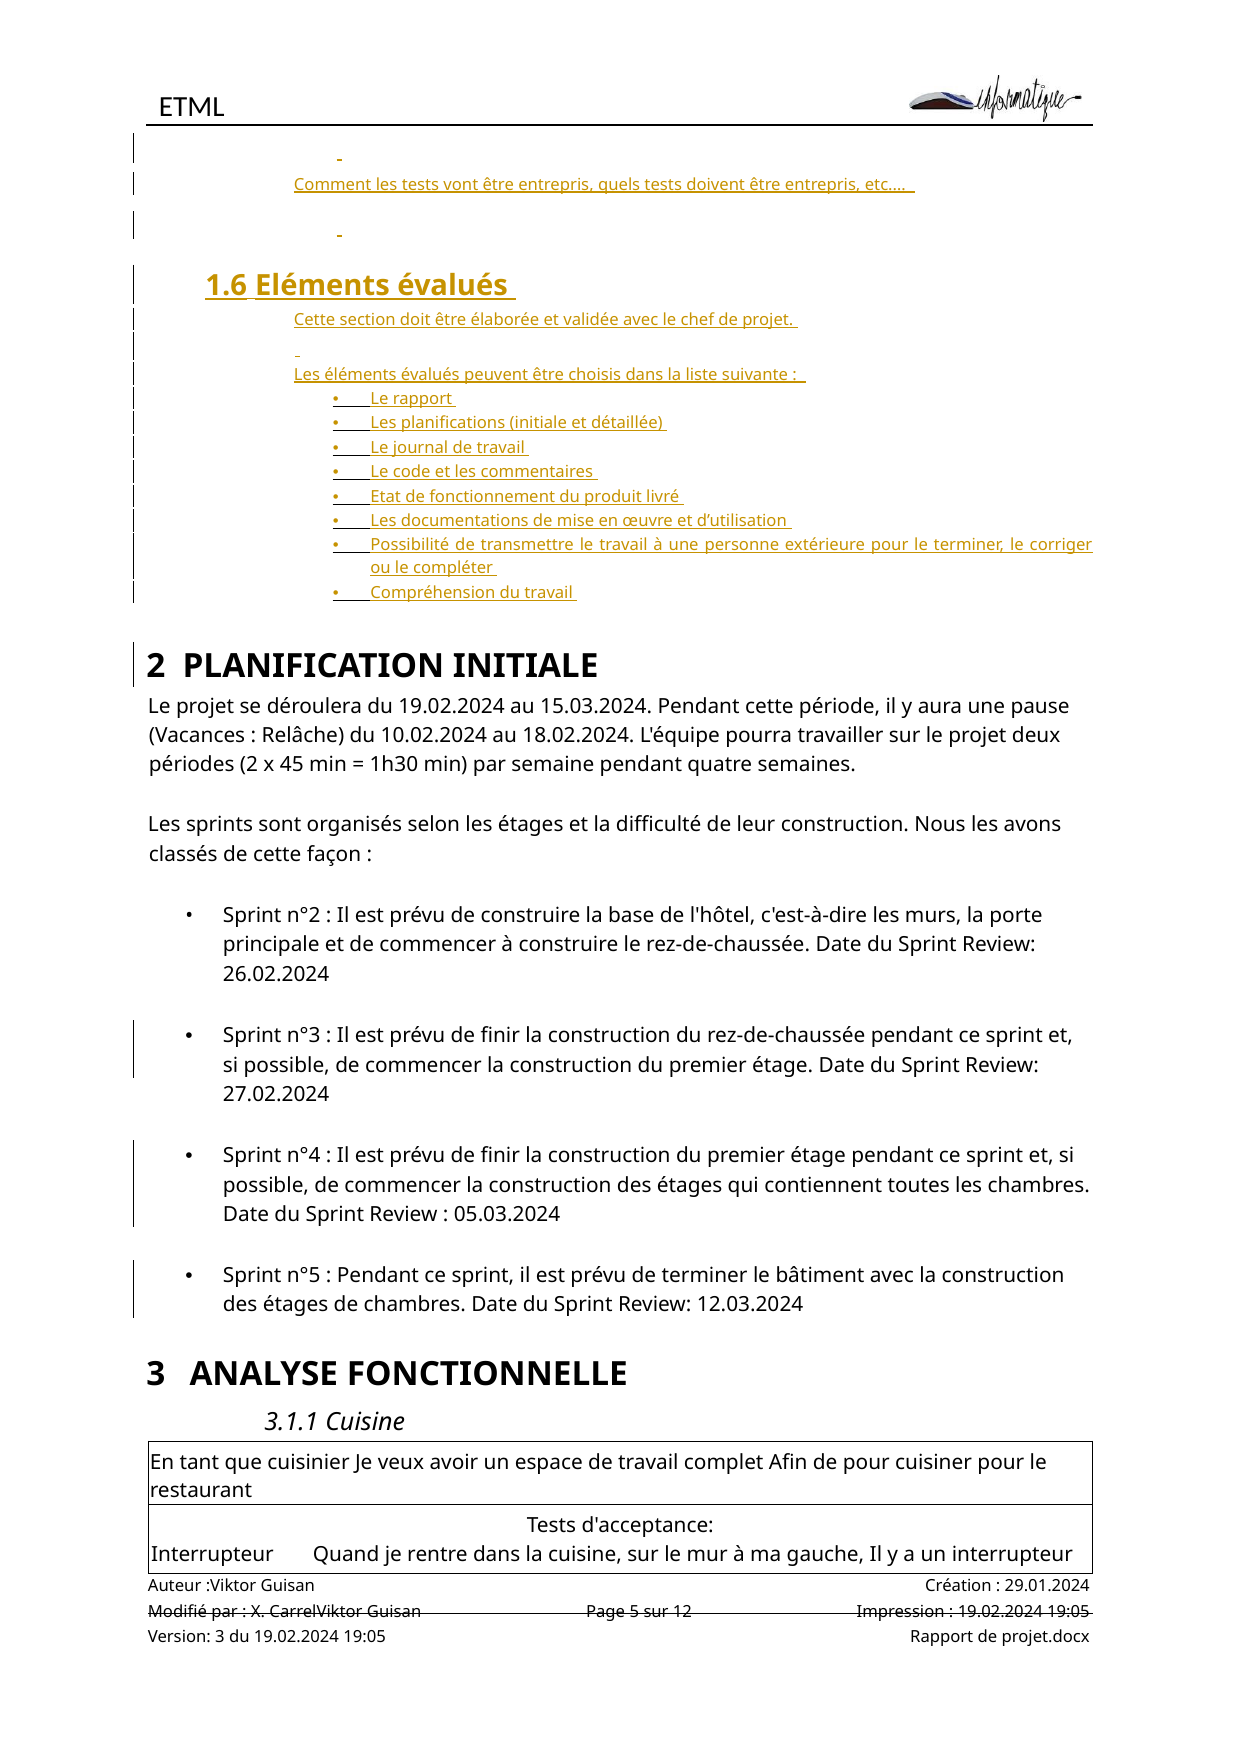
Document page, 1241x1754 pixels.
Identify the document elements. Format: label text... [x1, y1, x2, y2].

subtitle 2 PLANIFICATION INITIALE [146, 642, 1094, 687]
text Les sprints sont organisés selon les étages et la difficulté de leur construction. Nous les avons classés de cette façon : [148, 809, 1094, 867]
picture [909, 75, 1082, 122]
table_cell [149, 1505, 1092, 1573]
text • Sprint n°2 : Il est prévu de construire la base de l'hôtel, c'est-à-dire les murs, la porte principale et de commencer à construire le rez-de-chaussée. Date du Sprint Review: [185, 900, 1094, 958]
list Sprint n°5 : Pendant ce sprint, il est prévu de terminer le bâtiment avec la construction des étages de chambres. Date du Sprint Review: 12.03.2024 [185, 1260, 1094, 1318]
table_header En tant que cuisinier Je veux avoir un espace de travail complet Afin de pour cuisiner pour le restaurant [149, 1442, 1092, 1504]
list Sprint n°4 : Il est prévu de finir la construction du premier étage pendant ce sprint et, si possible, de commencer la construction des étages qui contiennent toutes les chambres. Date du Sprint Review : 05.03.2024 [185, 1140, 1094, 1227]
subtitle 3 ANALYSE FONCTIONNELLE [146, 1349, 1094, 1395]
list Sprint n°3 : Il est prévu de finir la construction du rez-de-chaussée pendant ce sprint et, si possible, de commencer la construction du premier étage. Date du Sprint Review: [185, 1020, 1094, 1078]
subtitle 3.1.1 Cuisine [264, 1404, 1094, 1438]
text 27.02.2024 [223, 1079, 1094, 1108]
text Le projet se déroulera du 19.02.2024 au 15.03.2024. Pendant cette période, il y aura une pause (Vacances : Relâche) du 10.02.2024 au 18.02.2024. L'équipe pourra travailler sur le projet deux périodes (2 x 45 min = 1h30 min) par semaine pendant quatre semaines. [148, 691, 1094, 778]
subtitle 26.02.2024 [223, 959, 1094, 987]
